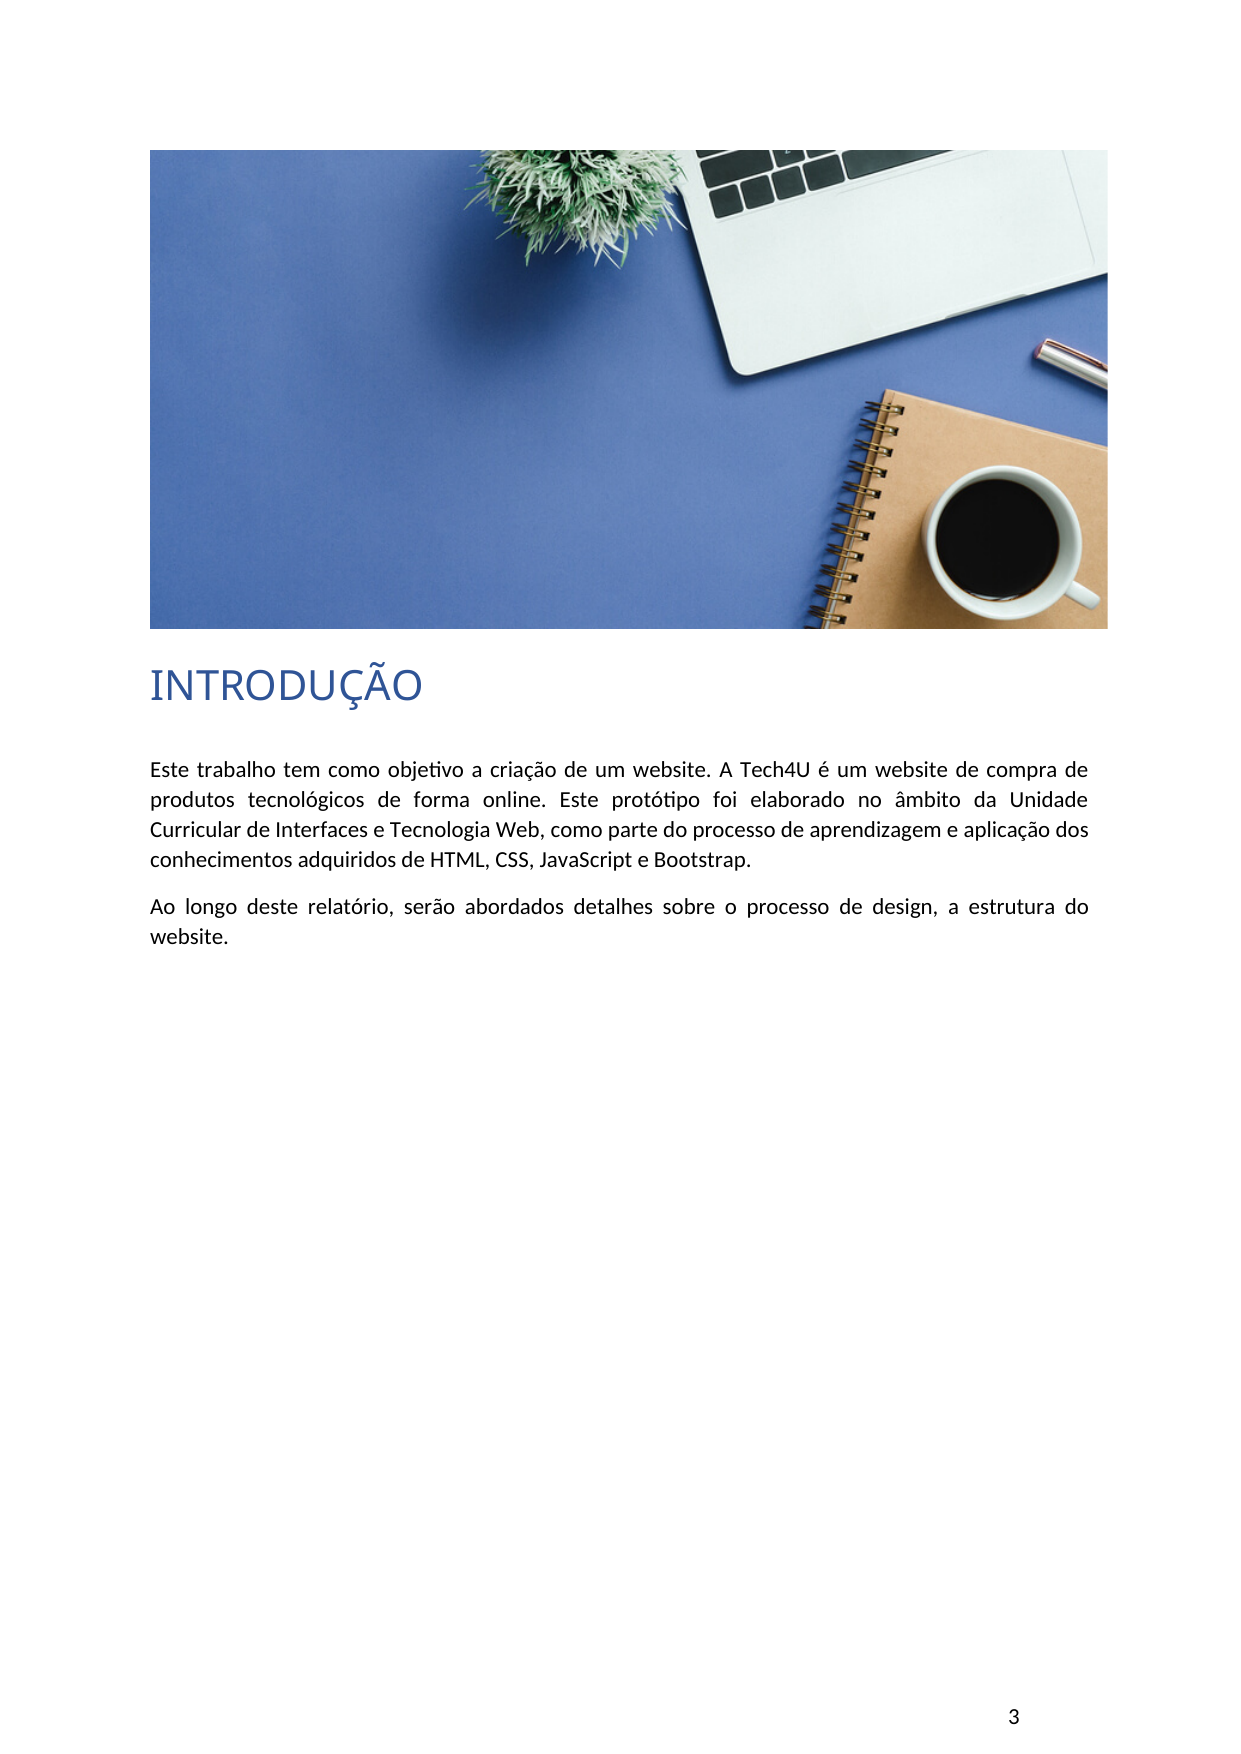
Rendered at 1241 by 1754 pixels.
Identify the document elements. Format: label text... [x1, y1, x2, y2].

text Este trabalho tem como objetivo a criação de um website. A Tech4U é um website de compra de produtos tecnológicos de forma online. Este protótipo foi elaborado no âmbito da Unidade Curricular de Interfaces e Tecnologia Web, como parte do processo de aprendizagem e aplicação dos conhecimentos adquiridos de HTML, CSS, JavaScript e Bootstrap. [150, 755, 1090, 873]
picture [150, 150, 1108, 629]
text Ao longo deste relatório, serão abordados detalhes sobre o processo de design, a estrutura do website. [150, 892, 1090, 951]
